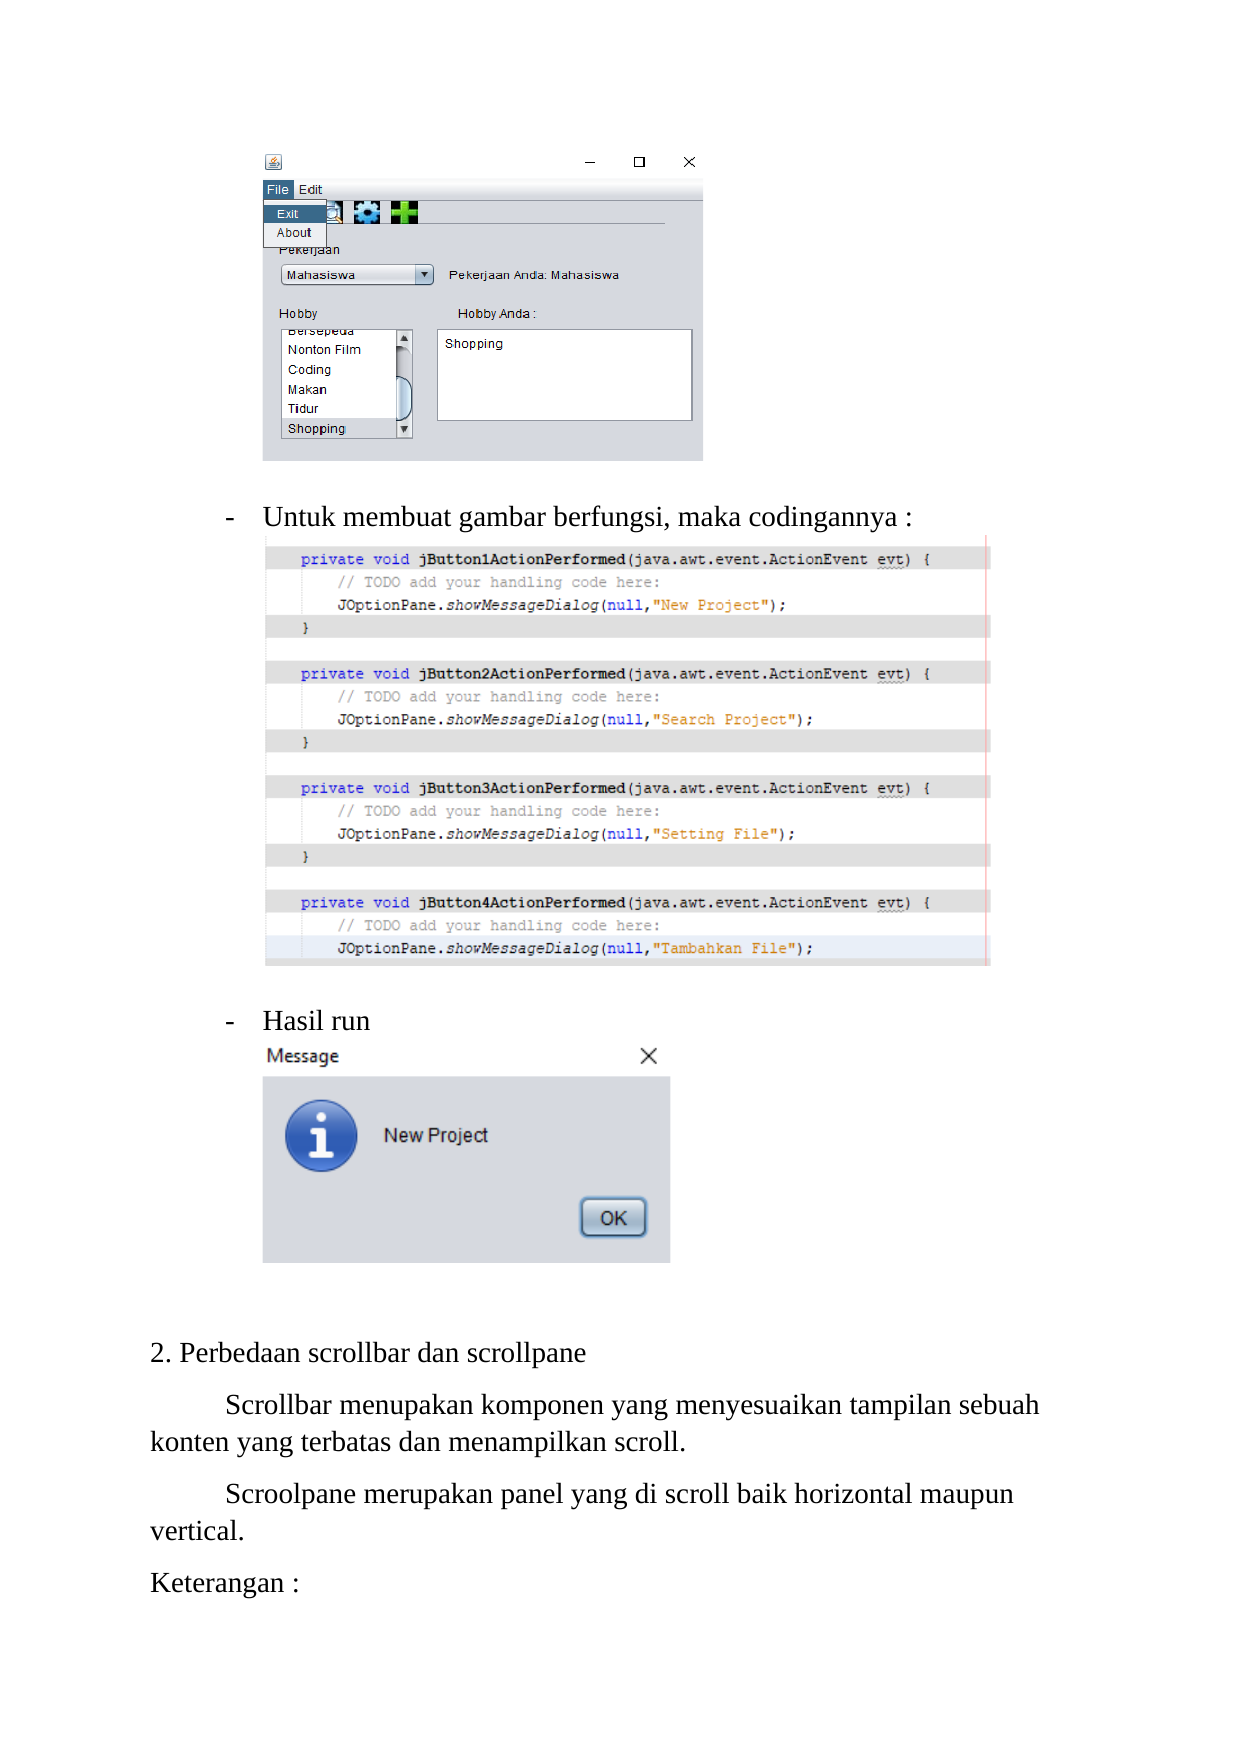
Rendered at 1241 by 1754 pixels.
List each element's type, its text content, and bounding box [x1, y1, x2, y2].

text 2. Perbedaan scrollbar dan scrollpane [150, 1335, 1090, 1368]
picture [262, 535, 991, 966]
picture [262, 150, 704, 461]
list Hasil run [225, 1003, 1090, 1037]
text Keterangan : [150, 1565, 1090, 1599]
list Untuk membuat gambar berfungsi, maka codingannya : [225, 499, 1090, 533]
text Scroolpane merupakan panel yang di scroll baik horizontal maupun vertical. [150, 1476, 1090, 1546]
text Scrollbar menupakan komponen yang menyesuaikan tampilan sebuah konten yang terbatas dan menampilkan scroll. [150, 1387, 1090, 1457]
picture [262, 1039, 671, 1263]
